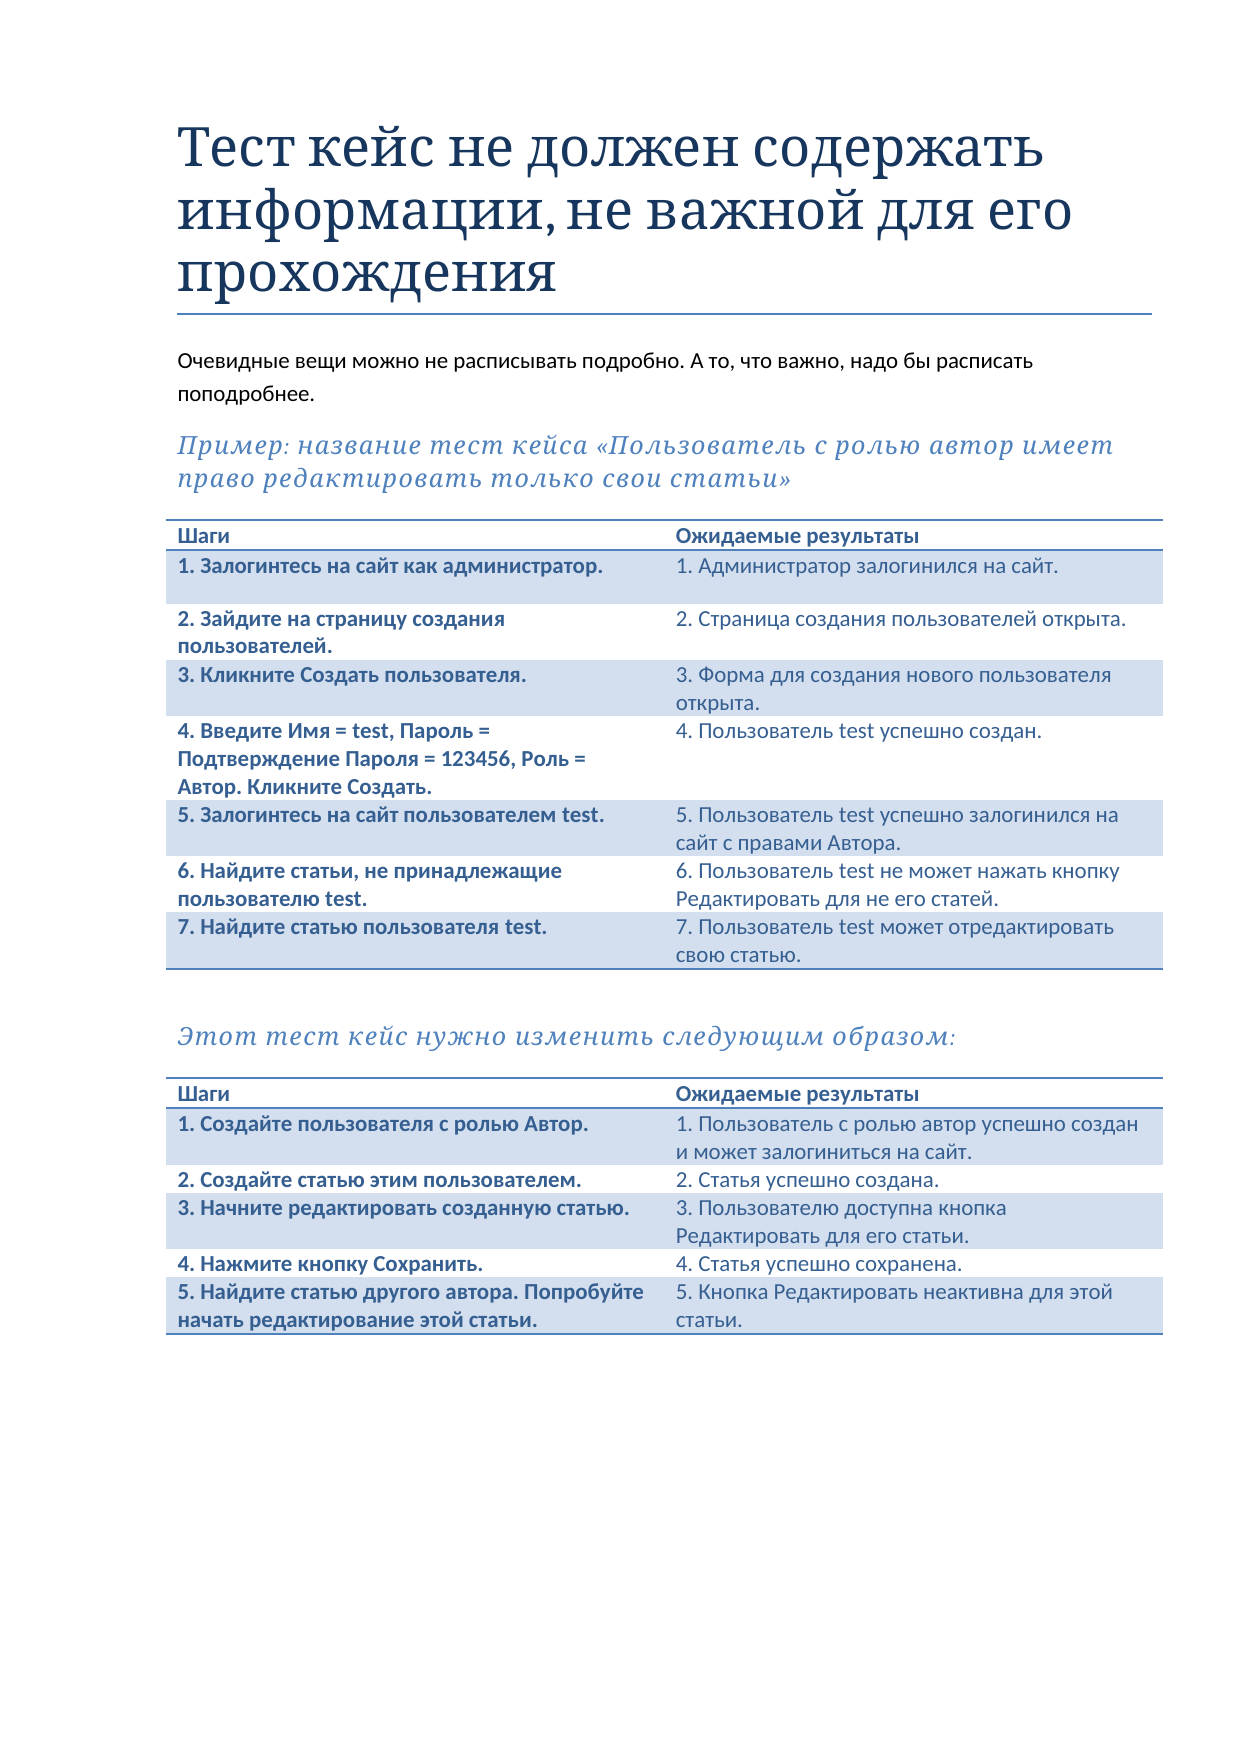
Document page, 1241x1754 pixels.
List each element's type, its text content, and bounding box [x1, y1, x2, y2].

table_cell 1. Создайте пользователя с ролью Автор. [166, 1109, 664, 1165]
table_cell 4. Введите Имя = test, Пароль = Подтверждение Пароля = 123456, Роль = Автор. Кликните Создать. [166, 716, 664, 800]
table_cell 5. Пользователь test успешно залогинился на сайт с правами Автора. [664, 800, 1163, 856]
subtitle Пример: название тест кейса «Пользователь с ролью автор имеет право редактировать только свои статьи» [177, 432, 1152, 494]
table_cell 7. Найдите статью пользователя test. [166, 912, 664, 968]
table_cell 3. Кликните Создать пользователя. [166, 660, 664, 716]
table_cell 5. Залогинтесь на сайт пользователем test. [166, 800, 664, 856]
table_cell 1. Пользователь с ролью автор успешно создан и может залогиниться на сайт. [664, 1109, 1163, 1165]
table_cell 5. Найдите статью другого автора. Попробуйте начать редактирование этой статьи. [166, 1277, 664, 1333]
table_cell 2. Страница создания пользователей открыта. [664, 604, 1163, 660]
table_cell 6. Найдите статьи, не принадлежащие пользователю test. [166, 856, 664, 912]
subtitle Этот тест кейс нужно изменить следующим образом: [177, 1023, 1152, 1052]
table_cell 2. Создайте статью этим пользователем. [166, 1165, 664, 1193]
table_cell 6. Пользователь test не может нажать кнопку Редактировать для не его статей. [664, 856, 1163, 912]
table_cell 4. Пользователь test успешно создан. [664, 716, 1163, 800]
table_cell 1. Залогинтесь на сайт как администратор. [166, 551, 664, 604]
table_cell 4. Статья успешно сохранена. [664, 1249, 1163, 1277]
table_header Шаги [166, 521, 664, 549]
table_cell 3. Пользователю доступна кнопка Редактировать для его статьи. [664, 1193, 1163, 1249]
title Тест кейс не должен содержать информации, не важной для его прохождения [177, 118, 1152, 313]
table_cell 1. Администратор залогинился на сайт. [664, 551, 1163, 604]
table_cell 7. Пользователь test может отредактировать свою статью. [664, 912, 1163, 968]
text Очевидные вещи можно не расписывать подробно. А то, что важно, надо бы расписать поподробнее. [177, 347, 1152, 407]
table_header Шаги [166, 1079, 664, 1107]
table_header Ожидаемые результаты [664, 521, 1163, 549]
table_header Ожидаемые результаты [664, 1079, 1163, 1107]
table_cell 4. Нажмите кнопку Сохранить. [166, 1249, 664, 1277]
table_cell 3. Начните редактировать созданную статью. [166, 1193, 664, 1249]
table_cell 2. Статья успешно создана. [664, 1165, 1163, 1193]
table_cell 5. Кнопка Редактировать неактивна для этой статьи. [664, 1277, 1163, 1333]
table_cell 3. Форма для создания нового пользователя открыта. [664, 660, 1163, 716]
table_cell 2. Зайдите на страницу создания пользователей. [166, 604, 664, 660]
